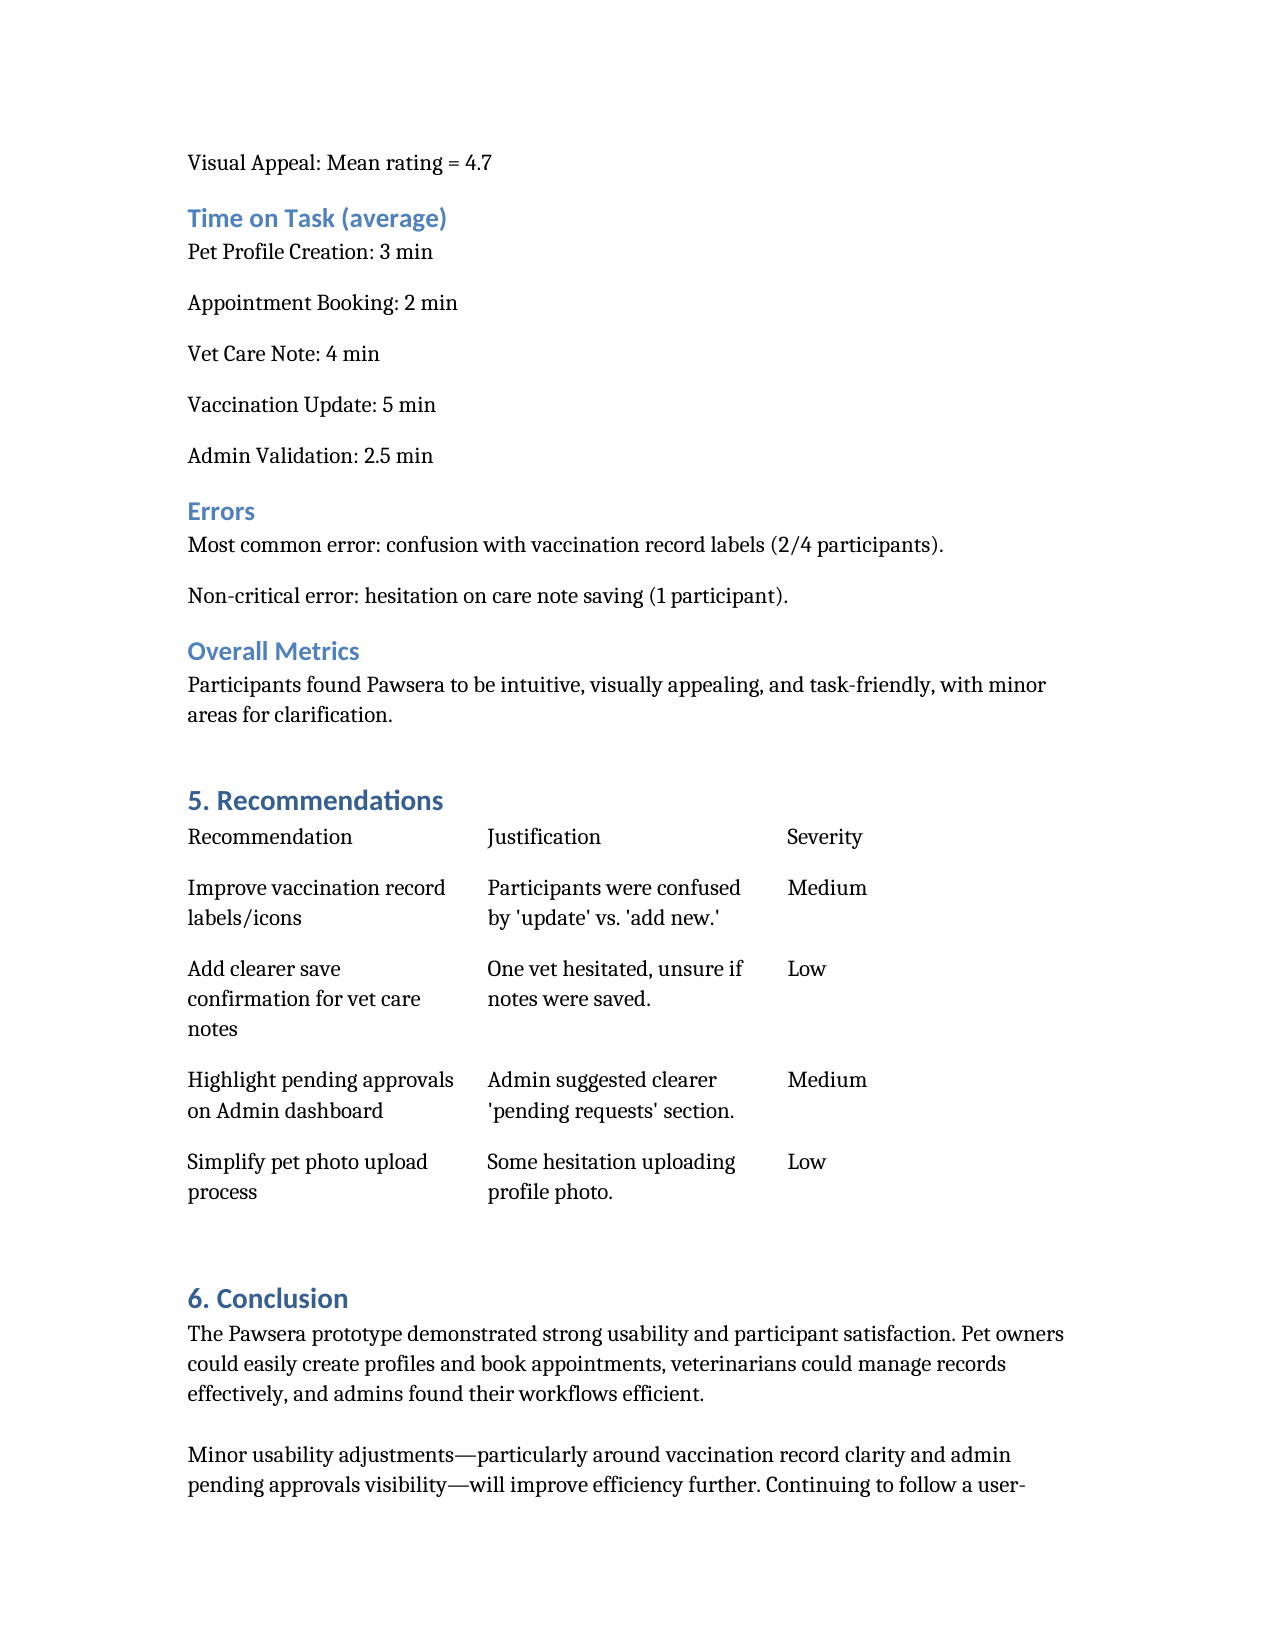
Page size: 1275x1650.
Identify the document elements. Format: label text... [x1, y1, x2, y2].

table_header Severity [776, 824, 1076, 874]
text Vaccination Update: 5 min [187, 392, 1087, 418]
table_header Justification [476, 824, 776, 874]
subtitle Errors [187, 494, 1087, 527]
table_cell Participants were confused by 'update' vs. 'add new.' [476, 875, 776, 956]
text Non-critical error: hesitation on care note saving (1 participant). [187, 583, 1087, 609]
table_cell Admin suggested clearer 'pending requests' section. [476, 1067, 776, 1148]
subtitle Time on Task (average) [187, 201, 1087, 234]
text Visual Appeal: Mean rating = 4.7 [187, 150, 1087, 176]
table_cell Medium [776, 1067, 1076, 1148]
subtitle Overall Metrics [187, 634, 1087, 667]
text Most common error: confusion with vaccination record labels (2/4 participants). [187, 532, 1087, 558]
table_cell One vet hesitated, unsure if notes were saved. [476, 956, 776, 1067]
text Vet Care Note: 4 min [187, 341, 1087, 367]
text Participants found Pawsera to be intuitive, visually appealing, and task-friendly, with minor areas for clarification. [187, 672, 1087, 729]
subtitle 6. Conclusion [187, 1280, 1087, 1315]
text Admin Validation: 2.5 min [187, 443, 1087, 469]
table_cell Medium [776, 875, 1076, 956]
text Pet Profile Creation: 3 min [187, 239, 1087, 265]
table_cell Low [776, 956, 1076, 1067]
subtitle 5. Recommendations [187, 782, 1087, 818]
table_cell Improve vaccination record labels/icons [176, 875, 476, 956]
text Appointment Booking: 2 min [187, 290, 1087, 316]
table_cell Simplify pet photo upload process [176, 1149, 476, 1230]
table_header Recommendation [176, 824, 476, 874]
table_cell Low [776, 1149, 1076, 1230]
table_cell Add clearer save confirmation for vet care notes [176, 956, 476, 1067]
table_cell Some hesitation uploading profile photo. [476, 1149, 776, 1230]
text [187, 1321, 1087, 1498]
table_cell Highlight pending approvals on Admin dashboard [176, 1067, 476, 1148]
